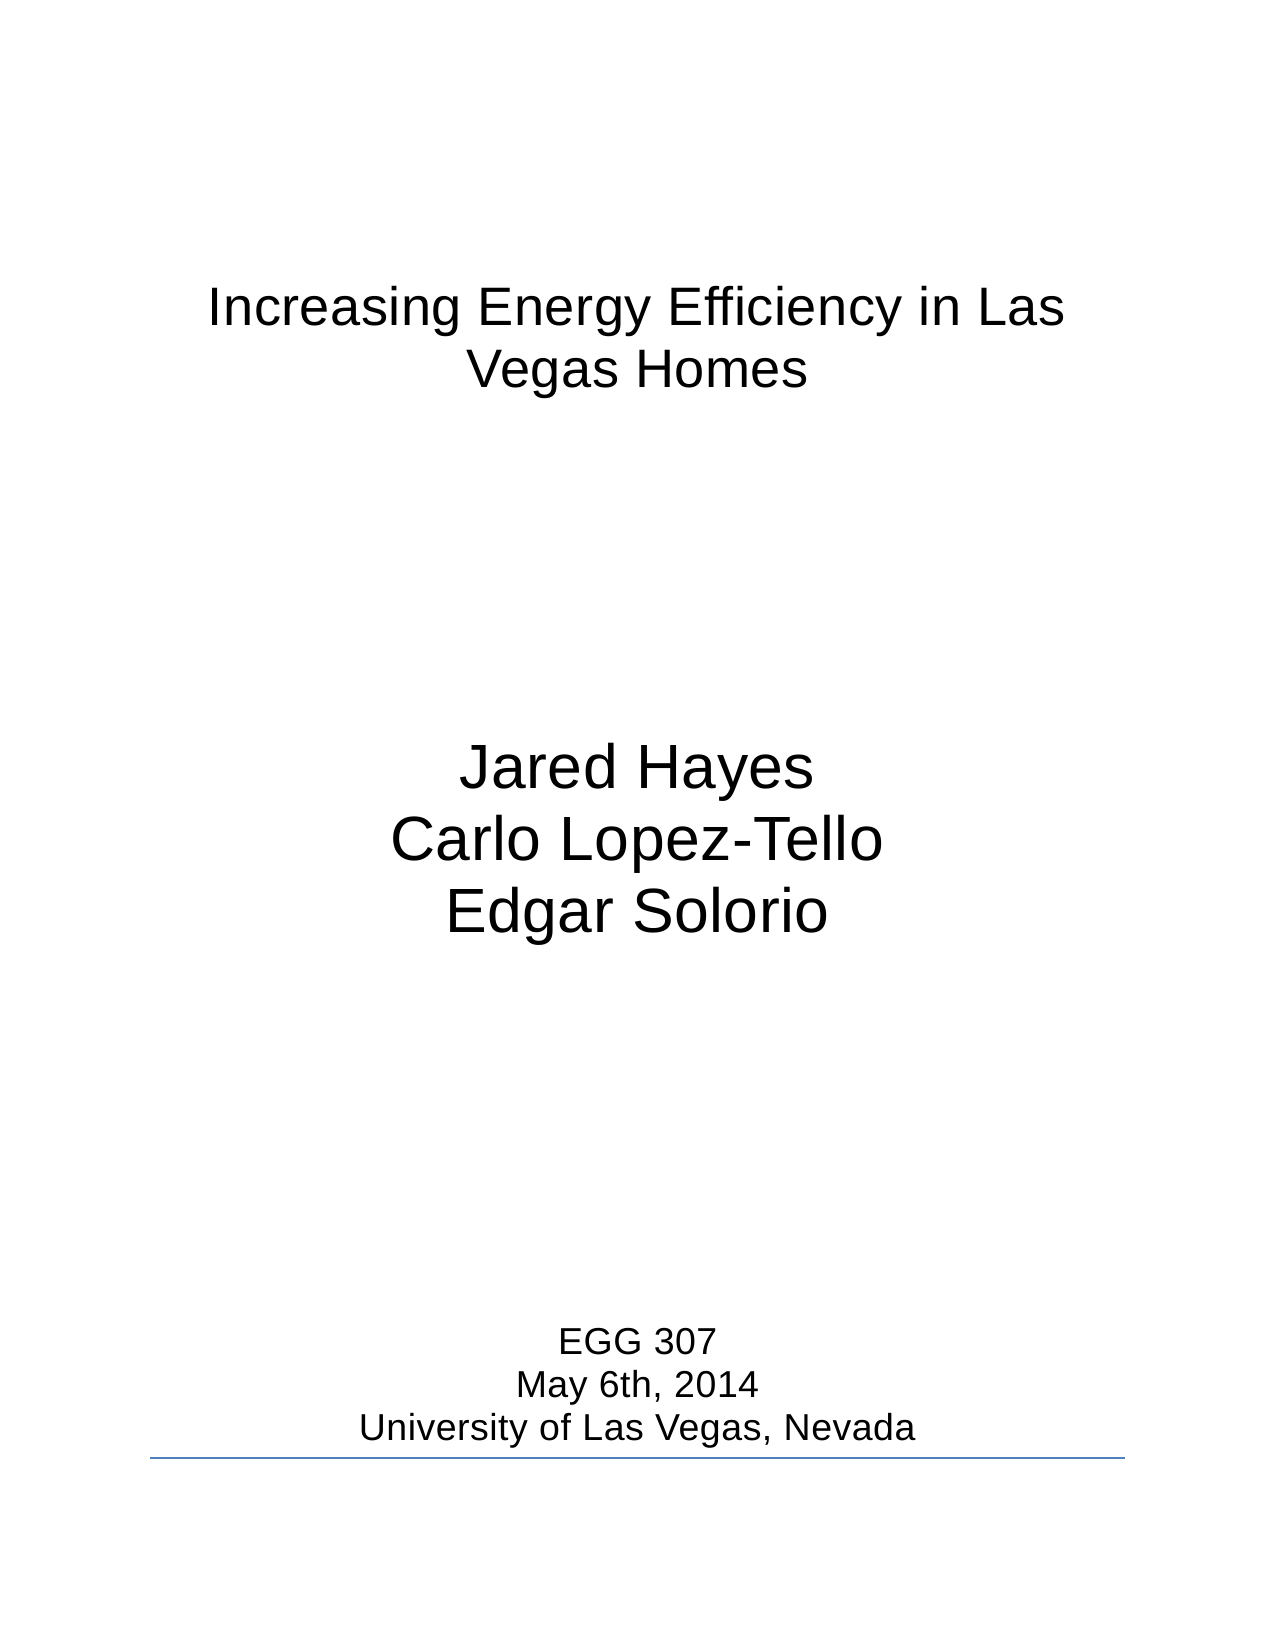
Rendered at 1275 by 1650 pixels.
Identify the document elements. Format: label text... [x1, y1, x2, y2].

title EGG 307 [150, 1319, 1125, 1362]
title Carlo Lopez-Tello [150, 802, 1125, 873]
title Increasing Energy Efficiency in Las Vegas Homes [150, 274, 1125, 399]
title Edgar Solorio [150, 873, 1125, 945]
title University of Las Vegas, Nevada [150, 1405, 1125, 1457]
title May 6th, 2014 [150, 1362, 1125, 1405]
title Jared Hayes [150, 730, 1125, 802]
